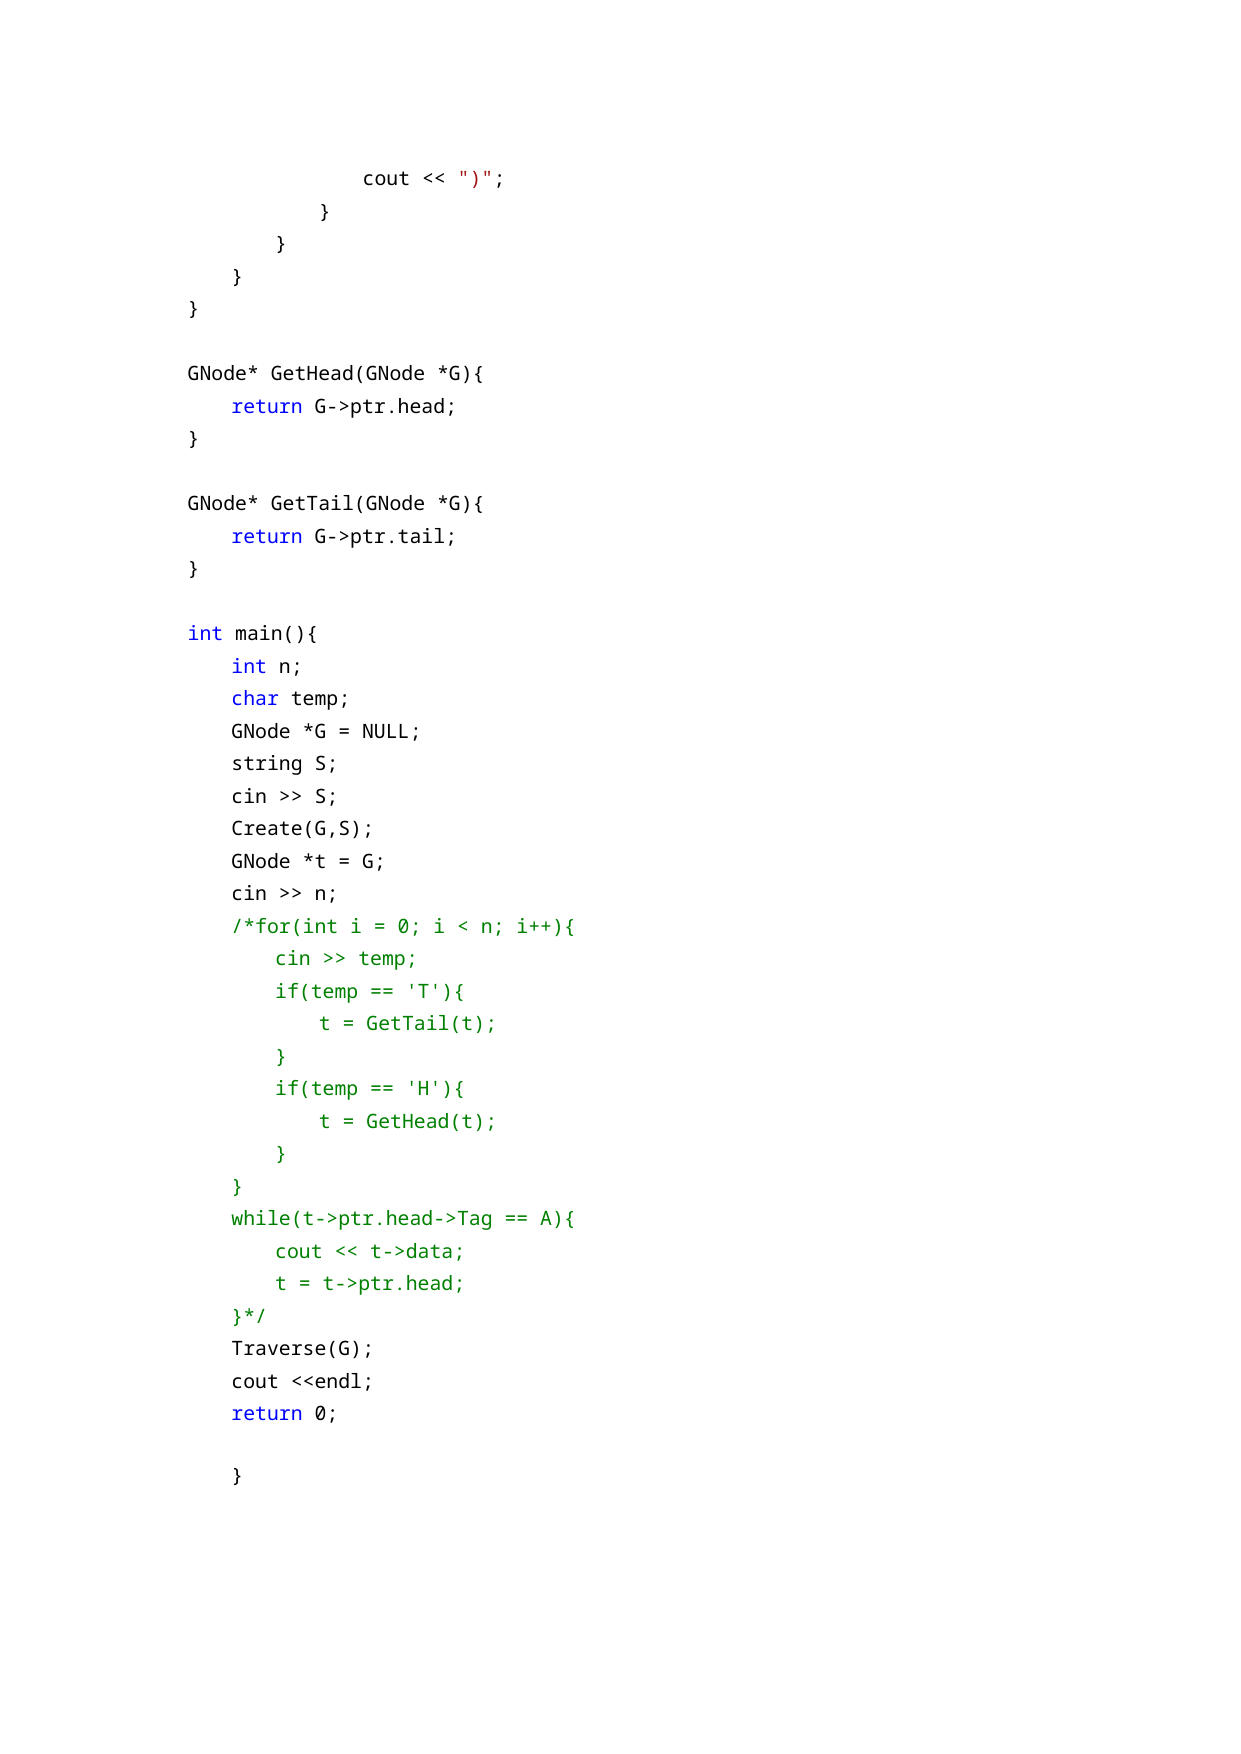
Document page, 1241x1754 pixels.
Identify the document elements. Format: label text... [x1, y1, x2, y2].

text cout <<endl; [187, 1364, 1053, 1397]
text GNode* GetHead(GNode *G){ [187, 357, 1053, 389]
text t = t->ptr.head; [187, 1267, 1053, 1299]
text return 0; [187, 1397, 1053, 1429]
text int n; [187, 649, 1053, 682]
text } [187, 292, 1053, 324]
text } [187, 227, 1053, 259]
text } [187, 194, 1053, 227]
text t = GetTail(t); [187, 1007, 1053, 1039]
text } [187, 552, 1053, 584]
text t = GetHead(t); [187, 1104, 1053, 1137]
text return G->ptr.tail; [187, 519, 1053, 552]
text return G->ptr.head; [187, 389, 1053, 422]
text string S; [187, 747, 1053, 779]
text if(temp == 'H'){ [187, 1072, 1053, 1104]
text if(temp == 'T'){ [187, 974, 1053, 1007]
text int main(){ [187, 617, 1053, 649]
text GNode *t = G; [187, 844, 1053, 877]
text Traverse(G); [187, 1332, 1053, 1364]
text while(t->ptr.head->Tag == A){ [187, 1202, 1053, 1234]
text Create(G,S); [187, 812, 1053, 844]
text cin >> n; [187, 877, 1053, 909]
text } [187, 1039, 1053, 1072]
text cout << ")"; [187, 162, 1053, 194]
text } [187, 422, 1053, 454]
text }*/ [187, 1299, 1053, 1332]
text } [187, 1169, 1053, 1202]
text char temp; [187, 682, 1053, 714]
text cout << t->data; [187, 1234, 1053, 1267]
text GNode *G = NULL; [187, 714, 1053, 747]
text /*for(int i = 0; i < n; i++){ [187, 909, 1053, 942]
text GNode* GetTail(GNode *G){ [187, 487, 1053, 519]
text } [187, 259, 1053, 292]
text } [187, 1459, 1053, 1491]
text } [187, 1137, 1053, 1169]
text cin >> S; [187, 779, 1053, 812]
text cin >> temp; [187, 942, 1053, 974]
